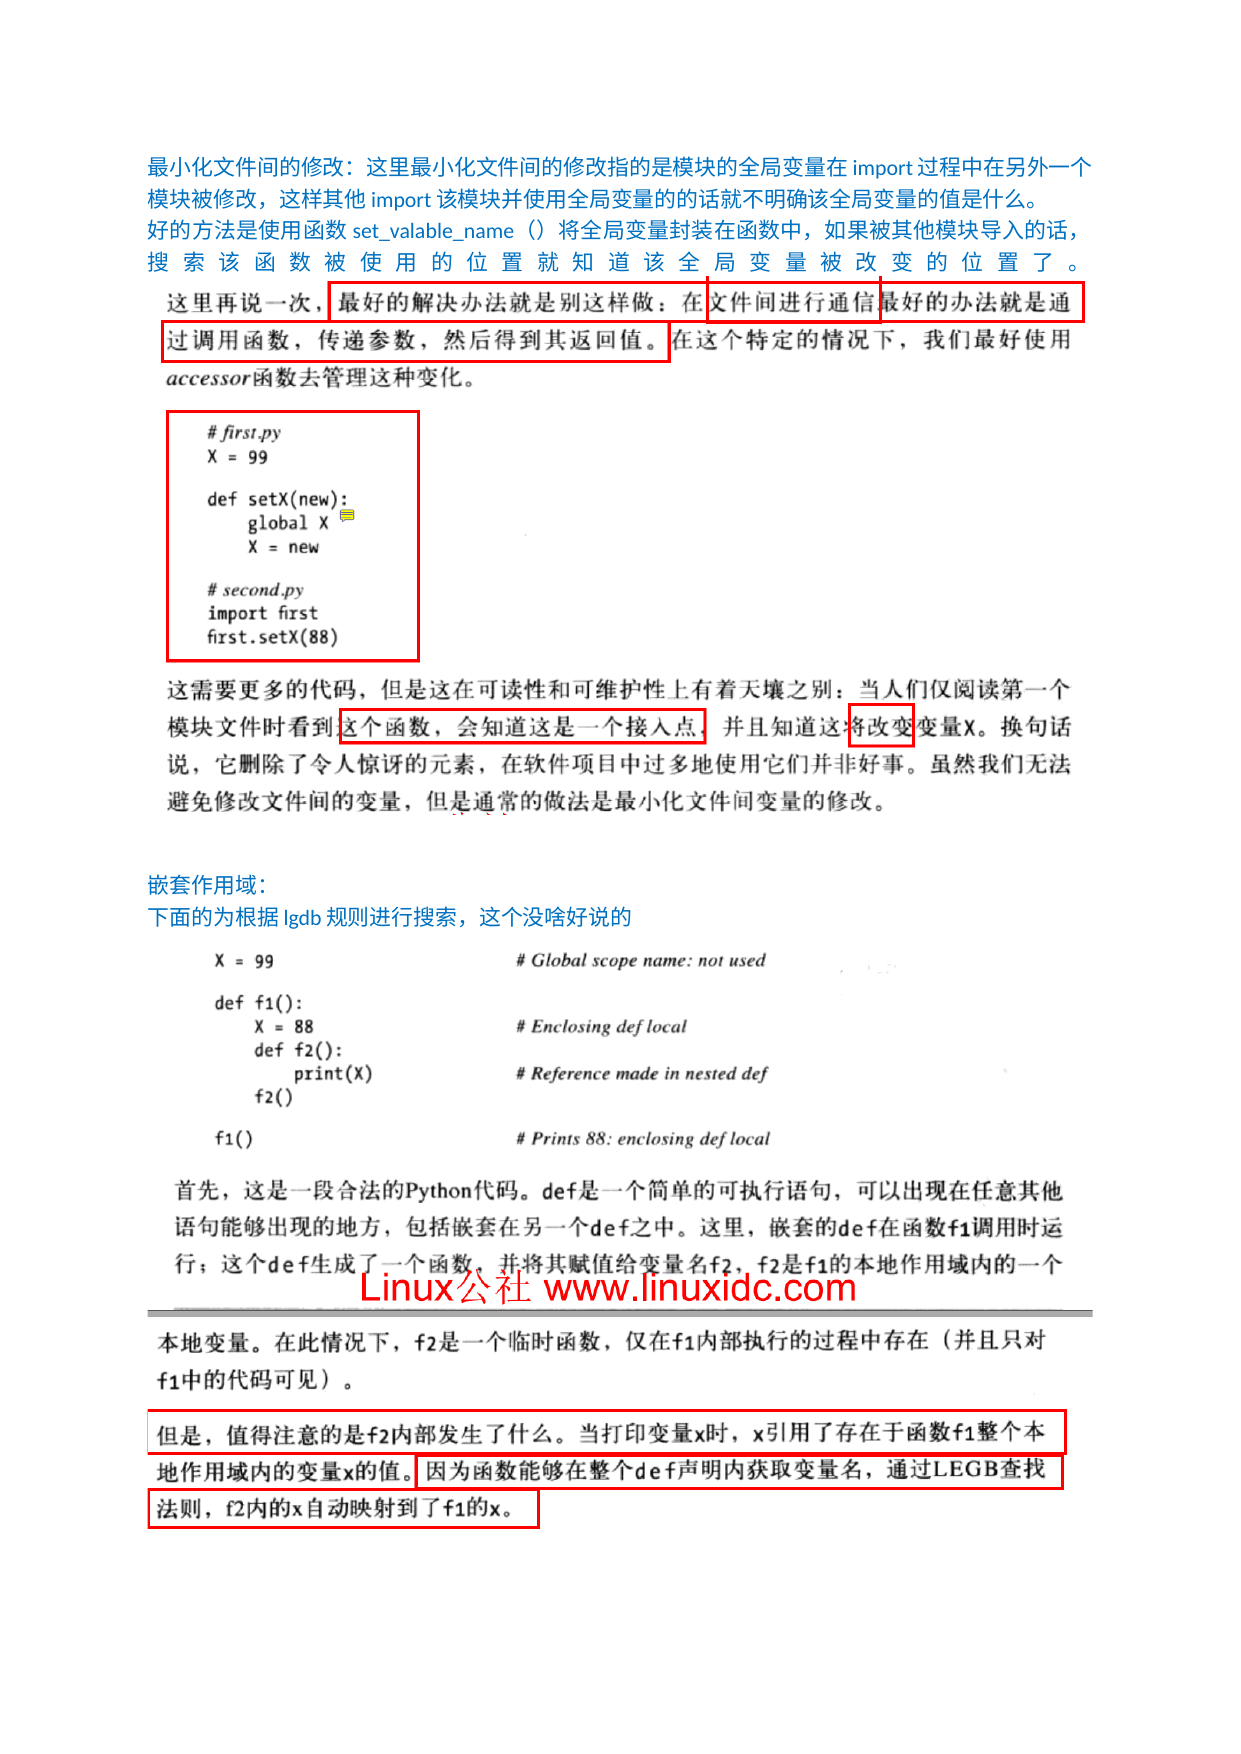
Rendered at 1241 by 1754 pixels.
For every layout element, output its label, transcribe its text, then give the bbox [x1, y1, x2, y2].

text 嵌套作用域： [148, 868, 1092, 900]
text 好的方法是使用函数set_valable_name（）将全局变量封装在函数中，如果被其他模块导入的话，搜索该函数被使用的位置就知道该全局变量被改变的位置了。 [148, 213, 1092, 276]
text 下面的为根据lgdb规则进行搜索，这个没啥好说的 [148, 900, 1092, 931]
picture [147, 276, 1093, 815]
picture [147, 931, 1093, 1529]
text 最小化文件间的修改：这里最小化文件间的修改指的是模块的全局变量在import过程中在另外一个模块被修改，这样其他import该模块并使用全局变量的的话就不明确该全局变量的值是什么。 [148, 150, 1092, 213]
